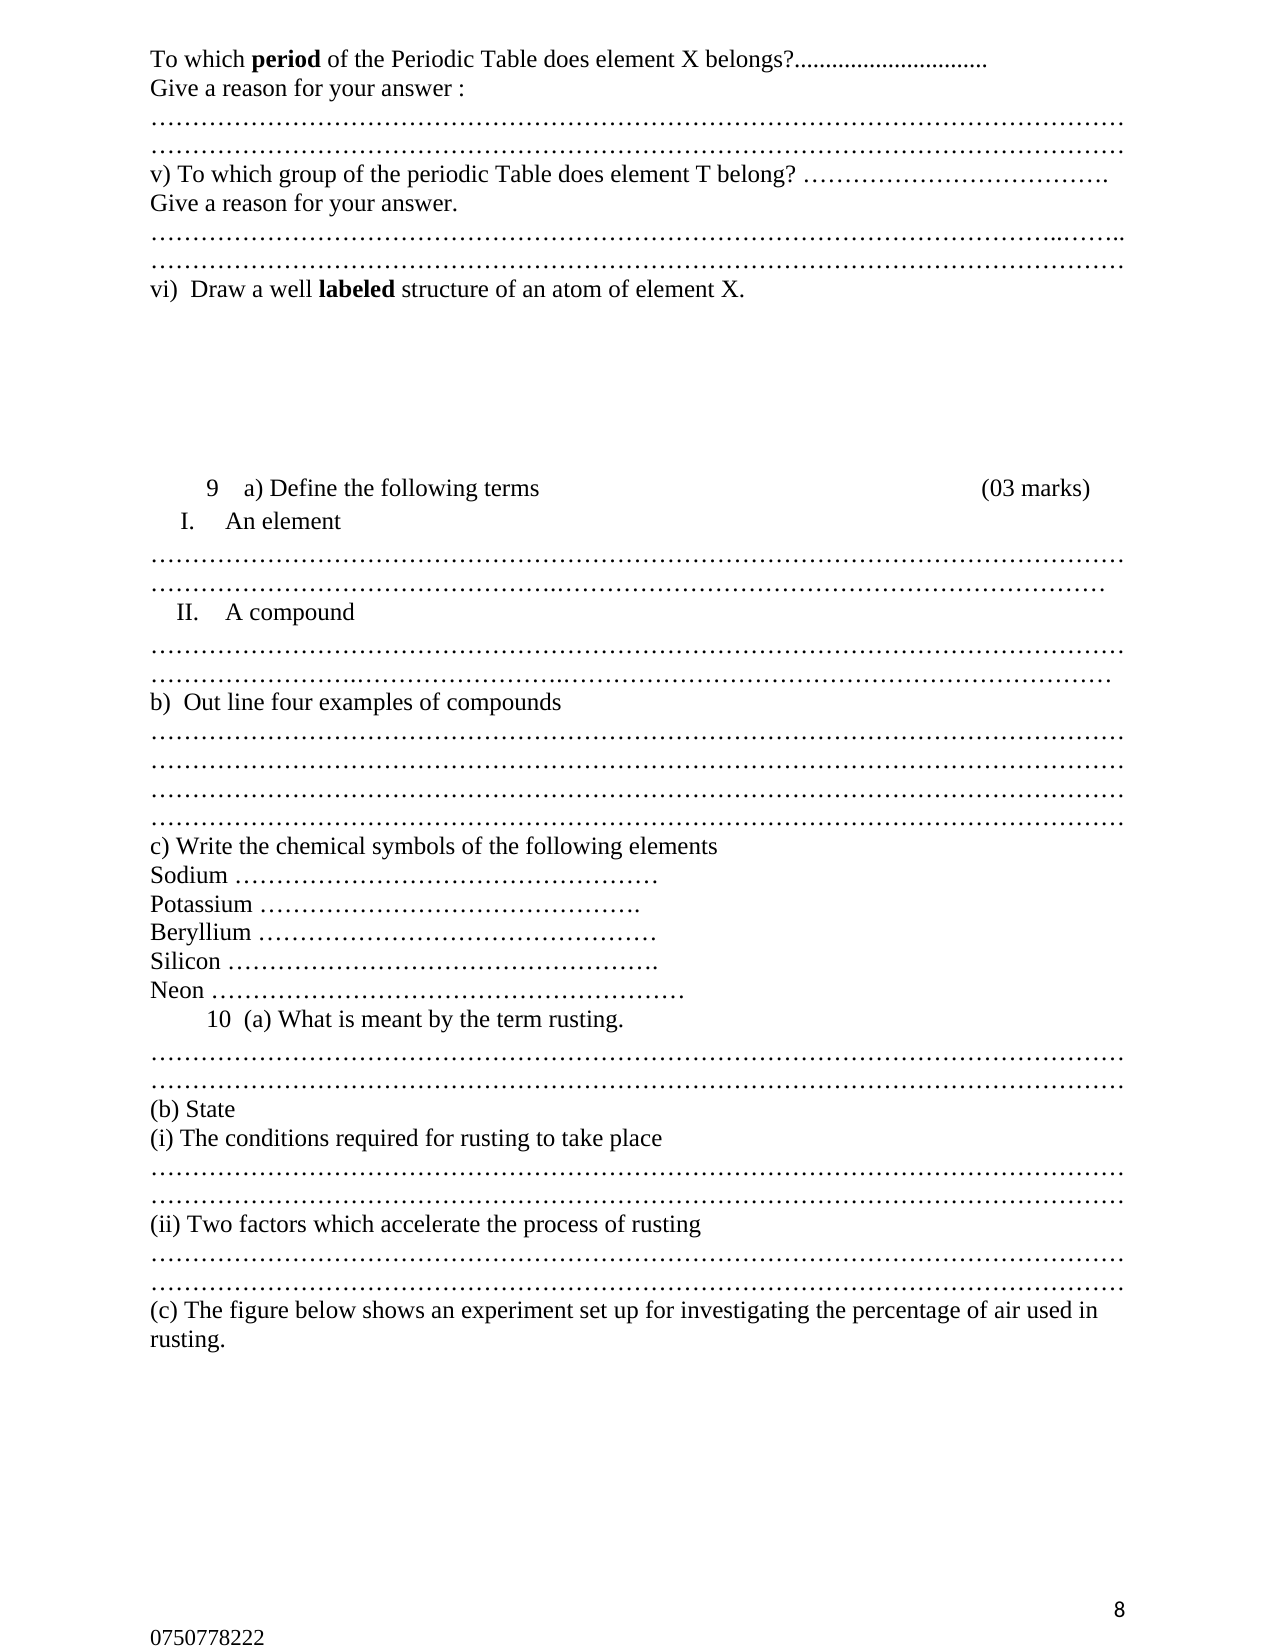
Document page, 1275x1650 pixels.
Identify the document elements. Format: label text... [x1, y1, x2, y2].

list A compound [187, 597, 1125, 626]
list An element [187, 506, 1125, 535]
text ……………………………………………………………………………………………………………………………………………………………………………………………………………… [150, 1152, 1125, 1209]
text Give a reason for your answer. ………………………………………………………………………………………………..…….. [150, 188, 1125, 246]
text …………………………………………………………………………………………………………………………….…………………….………………………………………………………… [150, 630, 1125, 687]
text (i) The conditions required for rusting to take place [150, 1123, 1125, 1152]
list (a) What is meant by the term rusting. [206, 1004, 1125, 1032]
text Give a reason for your answer : ……………………………………………………………………………………………………… [150, 73, 1125, 131]
text ……………………………………………………………………………………………………………………………………………………………………………………………………………… [150, 1037, 1125, 1094]
text vi) Draw a well labeled structure of an atom of element X. [150, 274, 1125, 303]
text v) To which group of the periodic Table does element T belong? ………………………………. [150, 159, 1125, 188]
text ……………………………………………………………………………………………………………………………………………………………………………………………………………………………………………………………………………………………………………………………………………………………………………………………………………………………… [150, 716, 1125, 831]
text ……………………………………………………………………………………………………… [150, 131, 1125, 159]
text Beryllium ………………………………………… [150, 917, 1125, 946]
text c) Write the chemical symbols of the following elements [150, 831, 1125, 860]
text (ii) Two factors which accelerate the process of rusting [150, 1209, 1125, 1238]
text Sodium …………………………………………… [150, 860, 1125, 889]
text ………………………………………………………………………………………………………………………………………………….………………………………………………………… [150, 539, 1125, 597]
text To which period of the Periodic Table does element X belongs?............................... [150, 44, 1125, 73]
text Potassium ………………………………………. [150, 889, 1125, 917]
text ……………………………………………………………………………………………………… [150, 246, 1125, 274]
text (c) The figure below shows an experiment set up for investigating the percentage of air used in rusting. [150, 1296, 1125, 1353]
text Neon ………………………………………………… [150, 975, 1125, 1004]
list a) Define the following terms (03 marks) [206, 473, 1125, 502]
text ……………………………………………………………………………………………………………………………………………………………………………………………………………… [150, 1238, 1125, 1296]
text b) Out line four examples of compounds [150, 687, 1125, 716]
text (b) State [150, 1094, 1125, 1123]
text Silicon ……………………………………………. [150, 946, 1125, 975]
